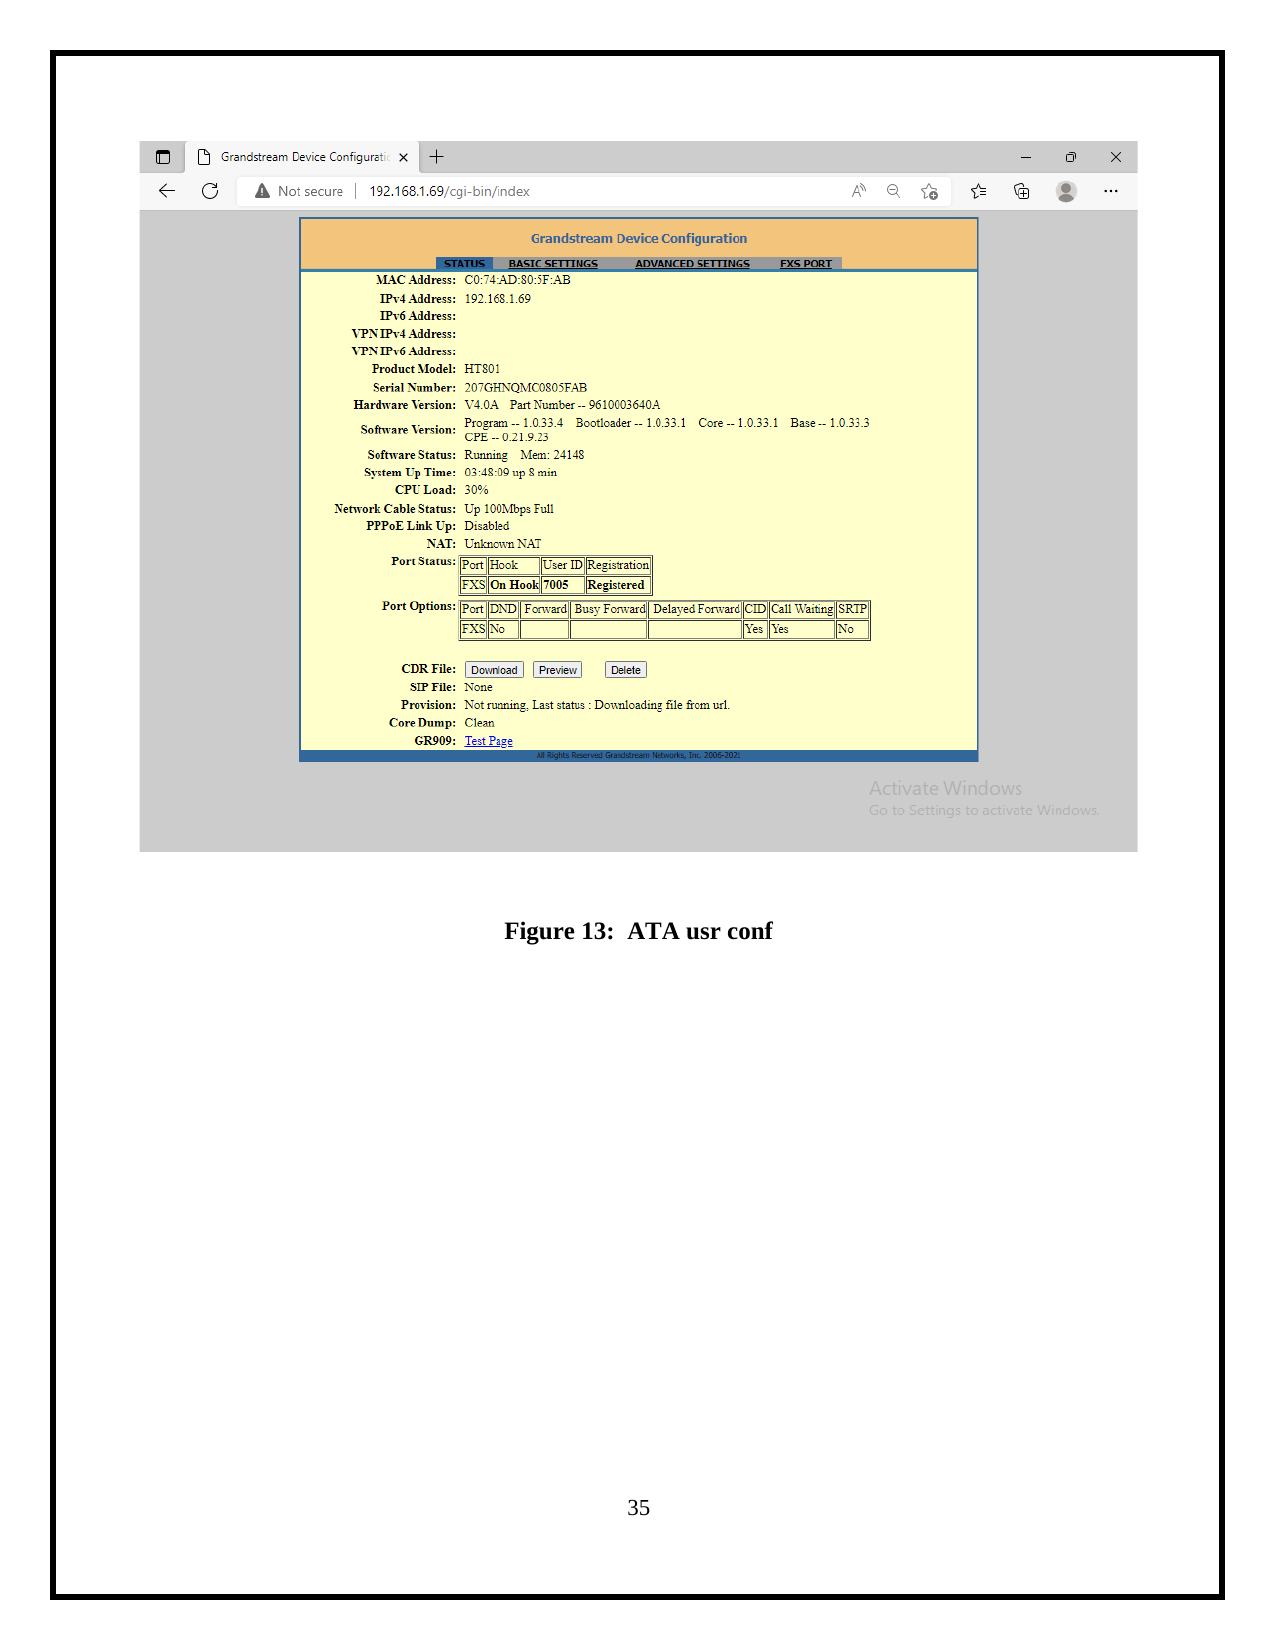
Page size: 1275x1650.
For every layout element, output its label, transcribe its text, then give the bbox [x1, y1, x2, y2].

picture [139, 141, 1138, 852]
text Figure 13: ATA usr conf [139, 916, 1137, 945]
